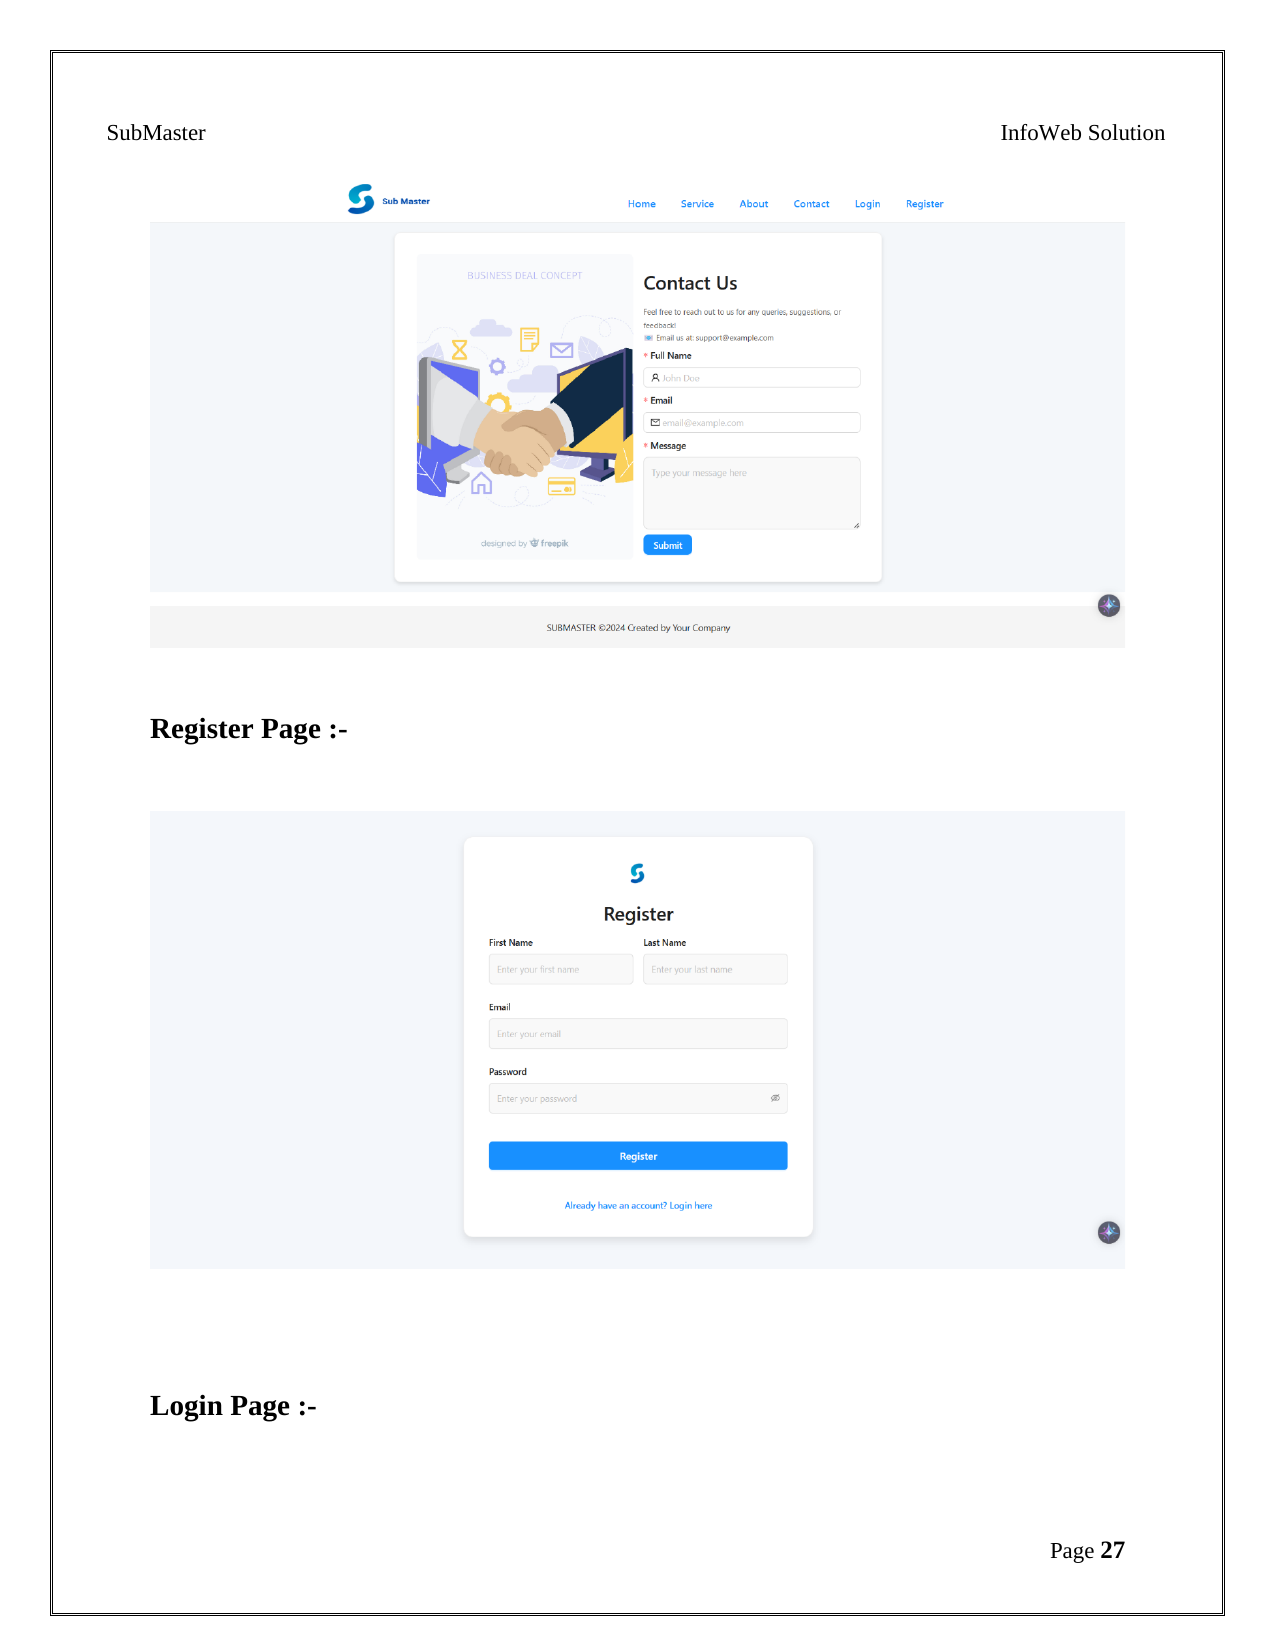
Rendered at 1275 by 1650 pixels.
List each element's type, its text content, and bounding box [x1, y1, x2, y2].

picture [150, 184, 1125, 648]
text Login Page :- [150, 1388, 1125, 1422]
text Register Page :- [150, 711, 1125, 744]
picture [150, 811, 1125, 1275]
